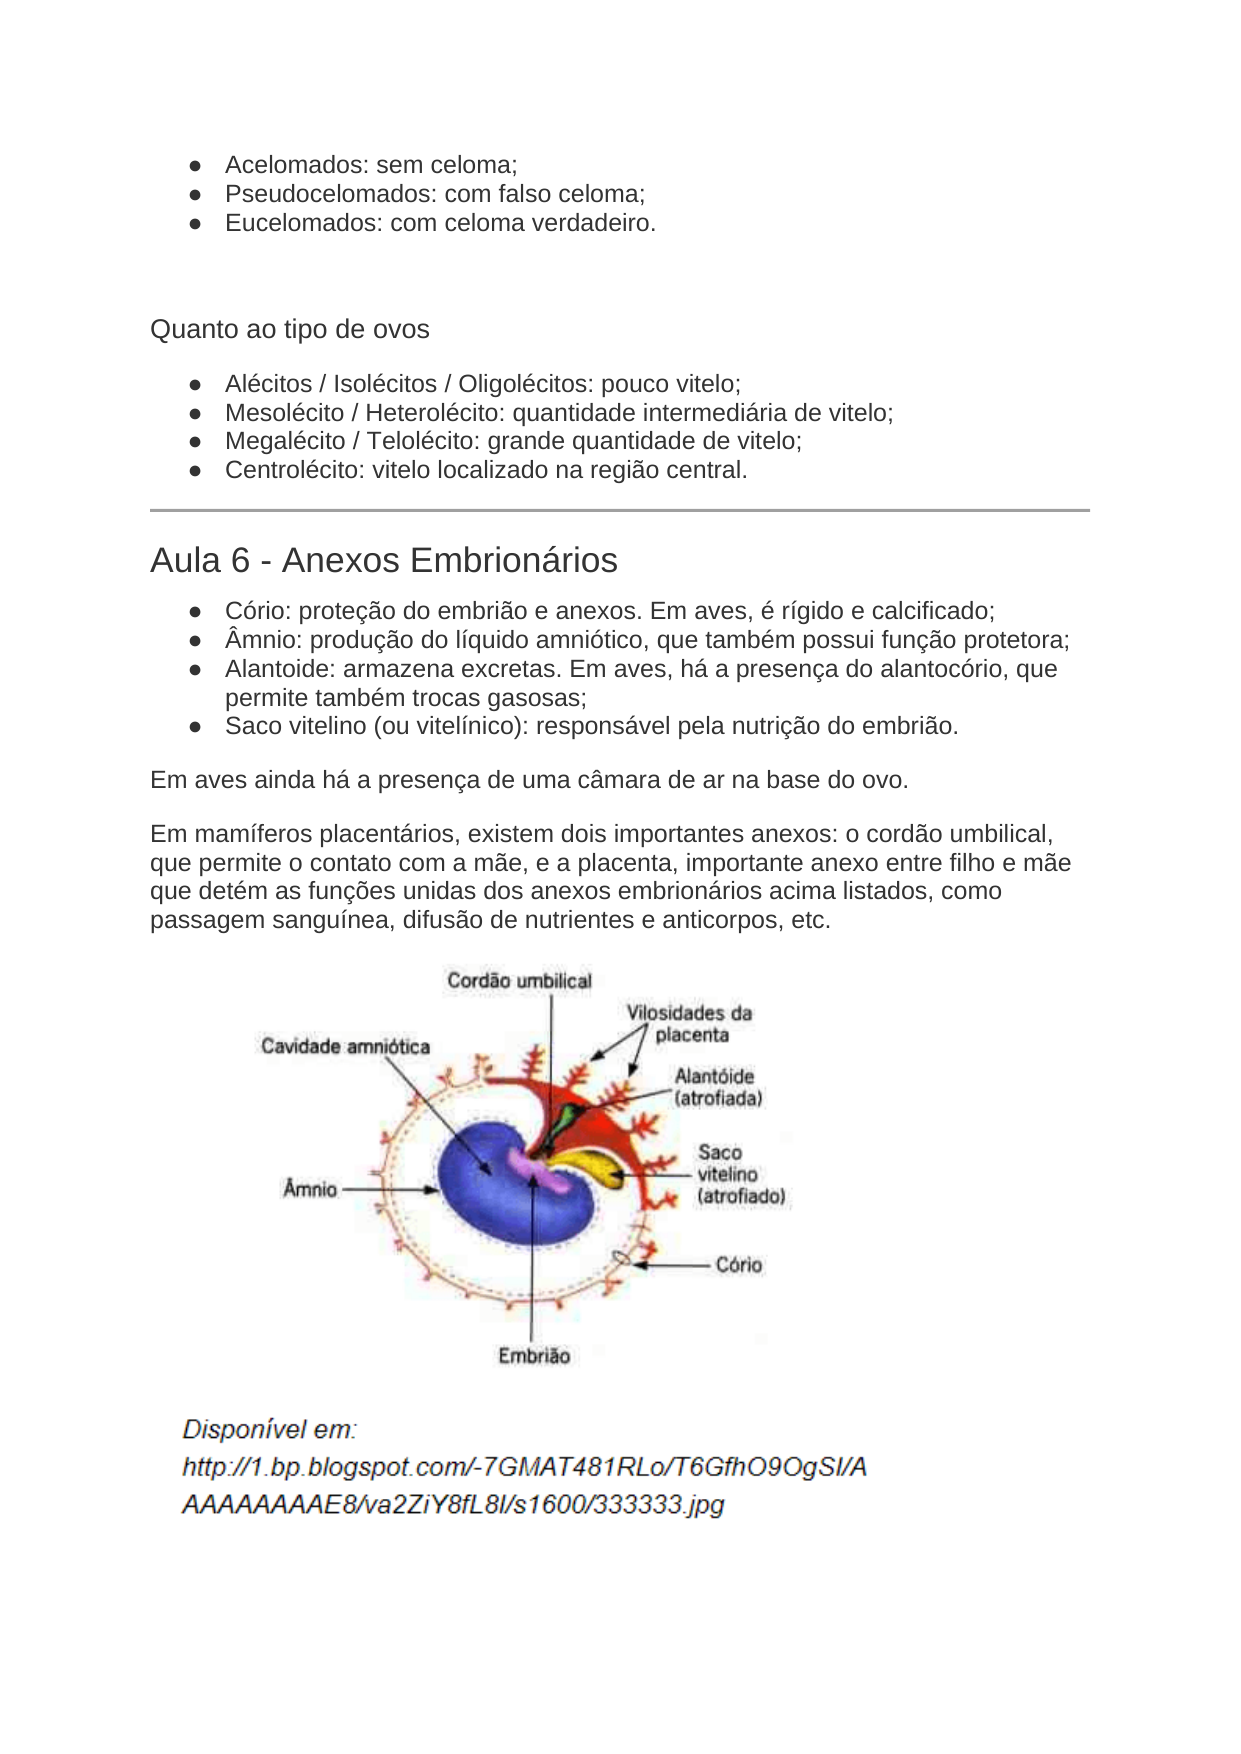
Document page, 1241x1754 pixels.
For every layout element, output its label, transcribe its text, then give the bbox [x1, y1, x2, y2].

list Âmnio: produção do líquido amniótico, que também possui função protetora; [187, 625, 1090, 654]
picture [150, 958, 889, 1534]
list Mesolécito / Heterolécito: quantidade intermediária de vitelo; [187, 398, 1090, 426]
list Alantoide: armazena excretas. Em aves, há a presença do alantocório, que permite também trocas gasosas; [187, 654, 1090, 711]
text Em mamíferos placentários, existem dois importantes anexos: o cordão umbilical, que permite o contato com a mãe, e a placenta, importante anexo entre filho e mãe que detém as funções unidas dos anexos embrionários acima listados, como passagem sanguínea, difusão de nutrientes e anticorpos, etc. [150, 819, 1090, 934]
list Cório: proteção do embrião e anexos. Em aves, é rígido e calcificado; [187, 596, 1090, 625]
list Megalécito / Telolécito: grande quantidade de vitelo; [187, 426, 1090, 455]
list Alécitos / Isolécitos / Oligolécitos: pouco vitelo; [187, 369, 1090, 398]
list Eucelomados: com celoma verdadeiro. [187, 207, 1090, 236]
list Pseudocelomados: com falso celoma; [187, 179, 1090, 207]
list Acelomados: sem celoma; [187, 150, 1090, 179]
text Quanto ao tipo de ovos [150, 313, 1090, 344]
list Saco vitelino (ou vitelínico): responsável pela nutrição do embrião. [187, 711, 1090, 740]
subtitle Aula 6 - Anexos Embrionários [150, 539, 1090, 580]
text Em aves ainda há a presença de uma câmara de ar na base do ovo. [150, 765, 1090, 794]
list Centrolécito: vitelo localizado na região central. [187, 455, 1090, 484]
